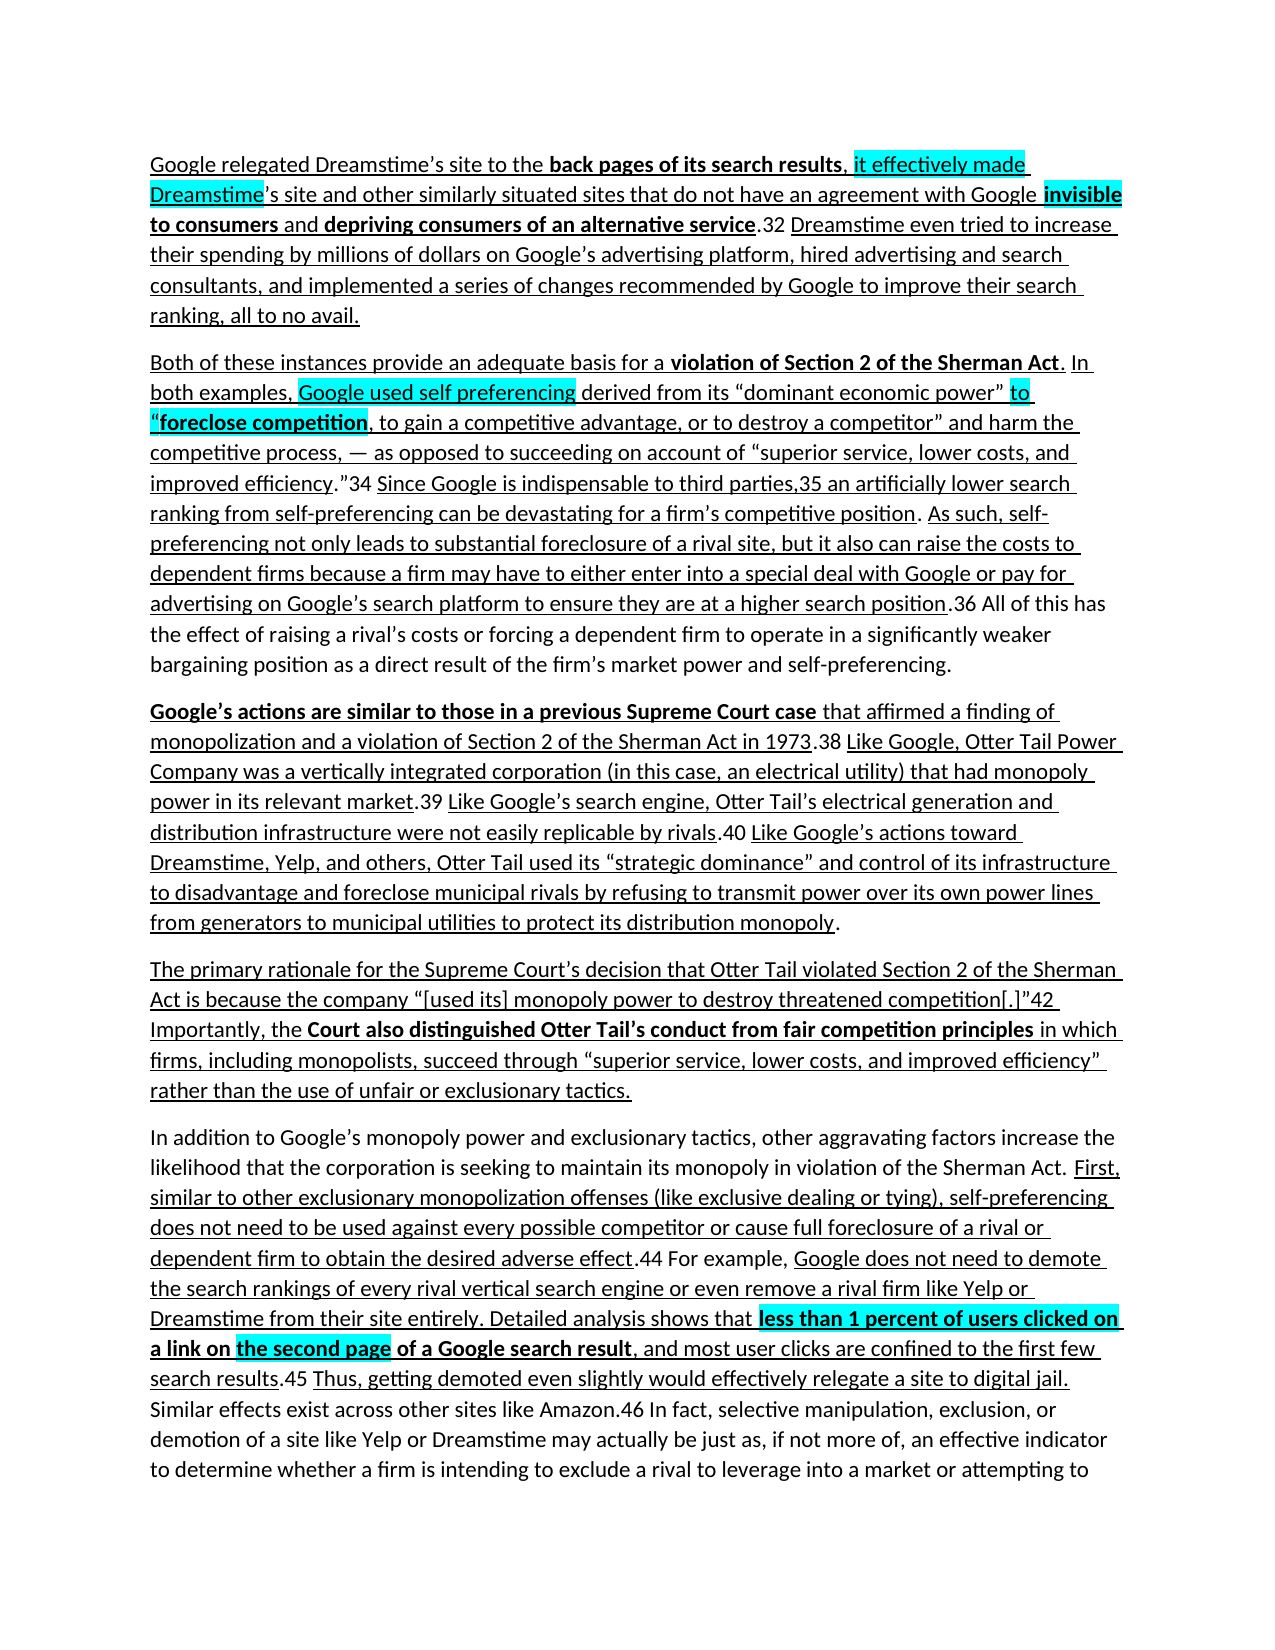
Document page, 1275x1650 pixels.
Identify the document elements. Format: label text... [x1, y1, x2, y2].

text Both of these instances provide an adequate basis for a violation of Section 2 of the Sherman Act. In both examples, Google used self preferencing derived from its “dominant economic power” to “foreclose competition, to gain a competitive advantage, or to destroy a competitor” and harm the competitive process, — as opposed to succeeding on account of “superior service, lower costs, and improved efficiency.”34 Since Google is indispensable to third parties,35 an artificially lower search ranking from self-preferencing can be devastating for a firm’s competitive position. As such, self-preferencing not only leads to substantial foreclosure of a rival site, but it also can raise the costs to dependent firms because a firm may have to either enter into a special deal with Google or pay for advertising on Google’s search platform to ensure they are at a higher search position.36 All of this has the effect of raising a rival’s costs or forcing a dependent firm to operate in a significantly weaker bargaining position as a direct result of the firm’s market power and self-preferencing. [150, 348, 1125, 678]
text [150, 150, 1125, 329]
text Google’s actions are similar to those in a previous Supreme Court case that affirmed a finding of monopolization and a violation of Section 2 of the Sherman Act in 1973.38 Like Google, Otter Tail Power Company was a vertically integrated corporation (in this case, an electrical utility) that had monopoly power in its relevant market.39 Like Google’s search engine, Otter Tail’s electrical generation and distribution infrastructure were not easily replicable by rivals.40 Like Google’s actions toward Dreamstime, Yelp, and others, Otter Tail used its “strategic dominance” and control of its infrastructure to disadvantage and foreclose municipal rivals by refusing to transmit power over its own power lines from generators to municipal utilities to protect its distribution monopoly. [150, 697, 1125, 936]
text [150, 1123, 1125, 1483]
text The primary rationale for the Supreme Court’s decision that Otter Tail violated Section 2 of the Sherman Act is because the company “[used its] monopoly power to destroy threatened competition[.]”42 Importantly, the Court also distinguished Otter Tail’s conduct from fair competition principles in which firms, including monopolists, succeed through “superior service, lower costs, and improved efficiency” rather than the use of unfair or exclusionary tactics. [150, 955, 1125, 1104]
